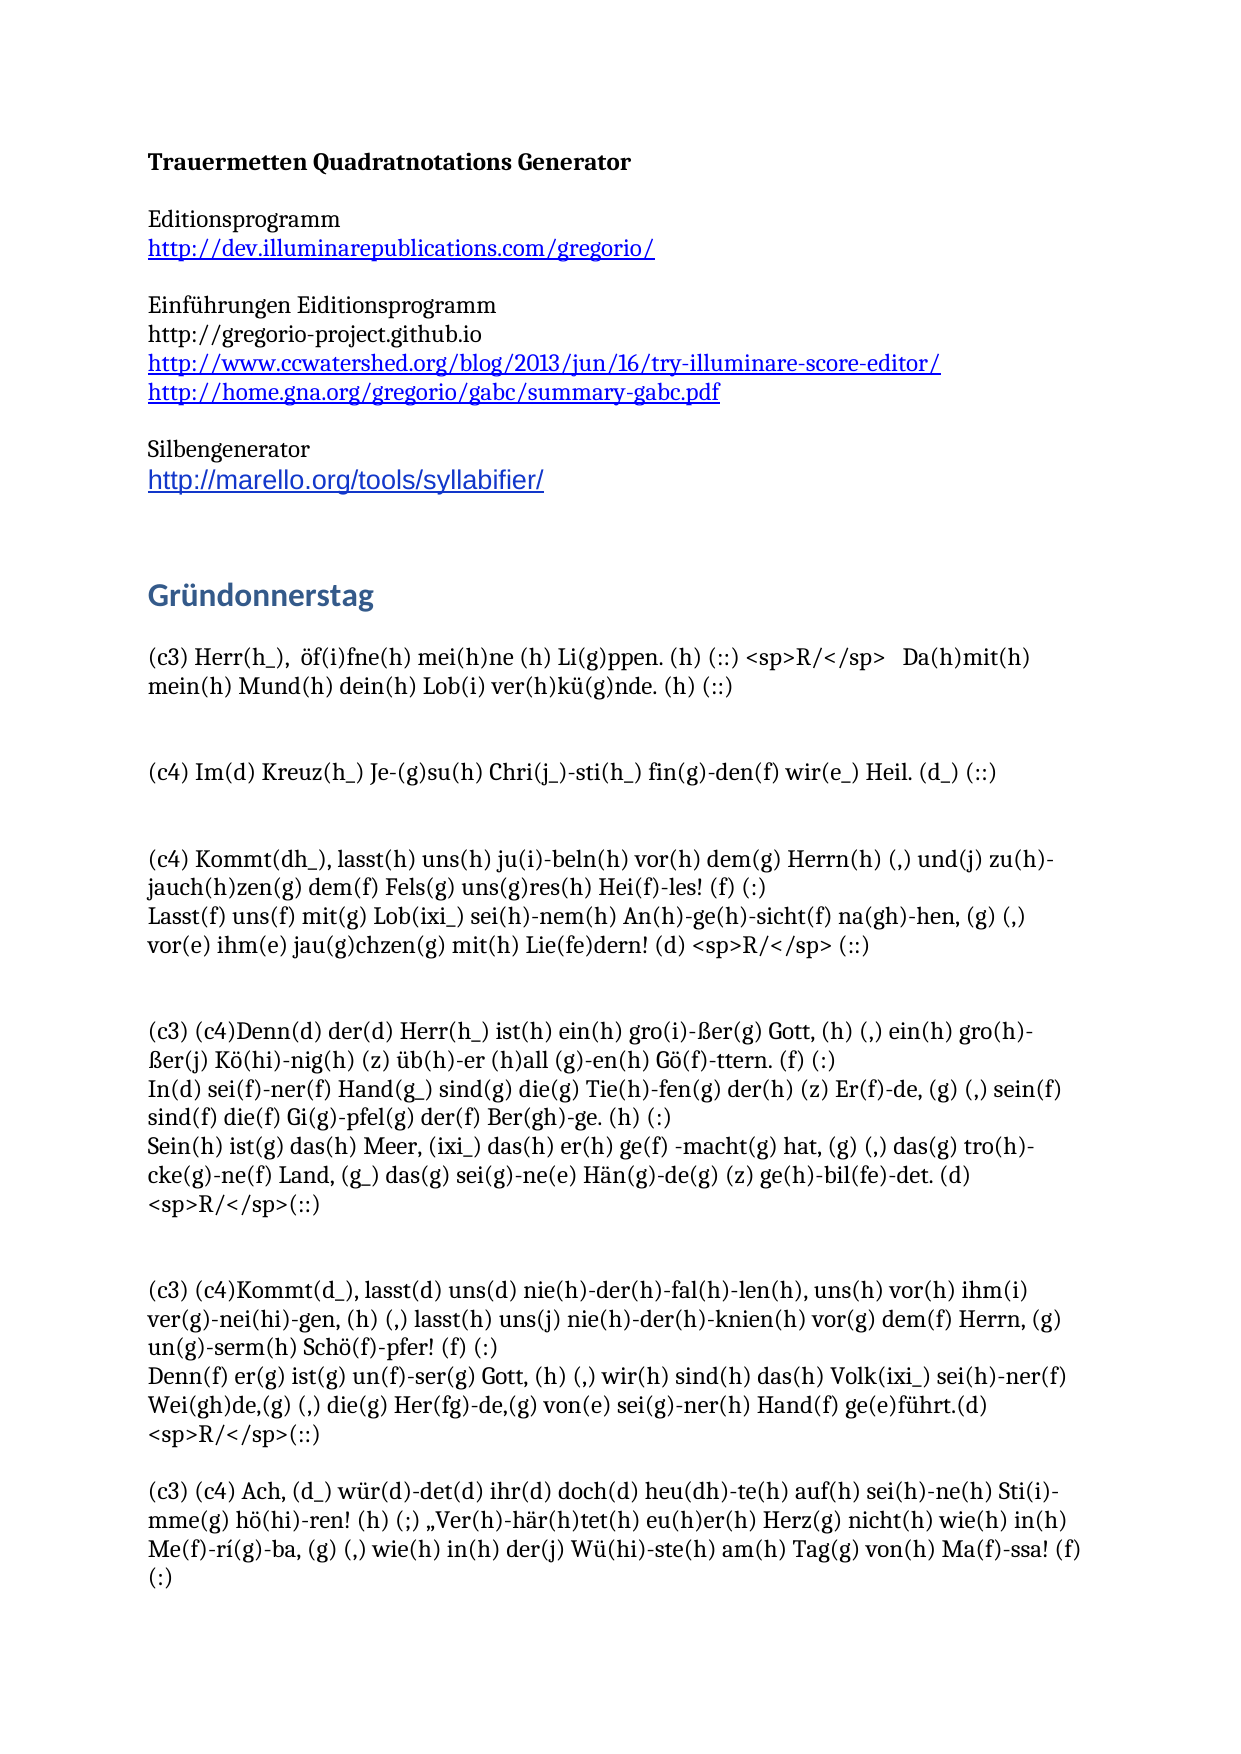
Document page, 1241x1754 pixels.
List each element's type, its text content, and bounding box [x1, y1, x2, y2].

text Lasst(f) uns(f) mit(g) Lob(ixi_) sei(h)-nem(h) An(h)-ge(h)-sicht(f) na(gh)-hen, (g) (,) vor(e) ihm(e) jau(g)chzen(g) mit(h) Lie(fe)dern! (d) <sp>R/</sp> (::) [148, 902, 1093, 959]
text Editionsprogramm [148, 205, 1093, 234]
text (c3) (c4)Kommt(d_), lasst(d) uns(d) nie(h)-der(h)-fal(h)-len(h), uns(h) vor(h) ihm(i) ver(g)-nei(hi)-gen, (h) (,) lasst(h) uns(j) nie(h)-der(h)-knien(h) vor(g) dem(f) Herrn, (g) un(g)-serm(h) Schö(f)-pfer! (f) (:) [148, 1276, 1093, 1362]
text (c4) Kommt(dh_), lasst(h) uns(h) ju(i)-beln(h) vor(h) dem(g) Herrn(h) (,) und(j) zu(h)-jauch(h)zen(g) dem(f) Fels(g) uns(g)res(h) Hei(f)-les! (f) (:) [148, 844, 1093, 902]
text Trauermetten Quadratnotations Generator [148, 148, 1093, 176]
text http://home.gna.org/gregorio/gabc/summary-gabc.pdf [148, 378, 1093, 406]
text http://www.ccwatershed.org/blog/2013/jun/16/try-illuminare-score-editor/ [148, 349, 1093, 378]
text Sein(h) ist(g) das(h) Meer, (ixi_) das(h) er(h) ge(f) -macht(g) hat, (g) (,) das(g) tro(h)-cke(g)-ne(f) Land, (g_) das(g) sei(g)-ne(e) Hän(g)-de(g) (z) ge(h)-bil(fe)-det. (d) <sp>R/</sp>(::) [148, 1132, 1093, 1218]
text http://gregorio-project.github.io [148, 320, 1093, 349]
text http://dev.illuminarepublications.com/gregorio/ [148, 234, 1093, 263]
text Silbengenerator [148, 435, 1093, 464]
text (c4) Im(d) Kreuz(h_) Je-(g)su(h) Chri(j_)-sti(h_) fin(g)-den(f) wir(e_) Heil. (d_) (::) [148, 758, 1093, 787]
subtitle Gründonnerstag [148, 574, 1093, 614]
text <sp>R/</sp>(::) [148, 1419, 1093, 1448]
text In(d) sei(f)-ner(f) Hand(g_) sind(g) die(g) Tie(h)-fen(g) der(h) (z) Er(f)-de, (g) (,) sein(f) sind(f) die(f) Gi(g)-pfel(g) der(f) Ber(gh)-ge. (h) (:) [148, 1074, 1093, 1132]
text (c3) Herr(h_), öf(i)fne(h) mei(h)ne (h) Li(g)ppen. (h) (::) <sp>R/</sp> Da(h)mit(h) mein(h) Mund(h) dein(h) Lob(i) ver(h)kü(g)nde. (h) (::) [148, 643, 1093, 701]
text Denn(f) er(g) ist(g) un(f)-ser(g) Gott, (h) (,) wir(h) sind(h) das(h) Volk(ixi_) sei(h)-ner(f) Wei(gh)de,(g) (,) die(g) Her(fg)-de,(g) von(e) sei(g)-ner(h) Hand(f) ge(e)führt.(d) [148, 1362, 1093, 1419]
text (c3) (c4) Ach, (d_) wür(d)-det(d) ihr(d) doch(d) heu(dh)-te(h) auf(h) sei(h)-ne(h) Sti(i)-mme(g) hö(hi)-ren! (h) (;) „Ver(h)-här(h)tet(h) eu(h)er(h) Herz(g) nicht(h) wie(h) in(h) Me(f)-rí(g)-ba, (g) (,) wie(h) in(h) der(j) Wü(hi)-ste(h) am(h) Tag(g) von(h) Ma(f)-ssa! (f) (:) [148, 1477, 1093, 1592]
text (c3) (c4)Denn(d) der(d) Herr(h_) ist(h) ein(h) gro(i)-ßer(g) Gott, (h) (,) ein(h) gro(h)-ßer(j) Kö(hi)-nig(h) (z) üb(h)-er (h)all (g)-en(h) Gö(f)-ttern. (f) (:) [148, 1017, 1093, 1074]
text http://marello.org/tools/syllabifier/ [148, 464, 1093, 495]
text Einführungen Eiditionsprogramm [148, 291, 1093, 320]
